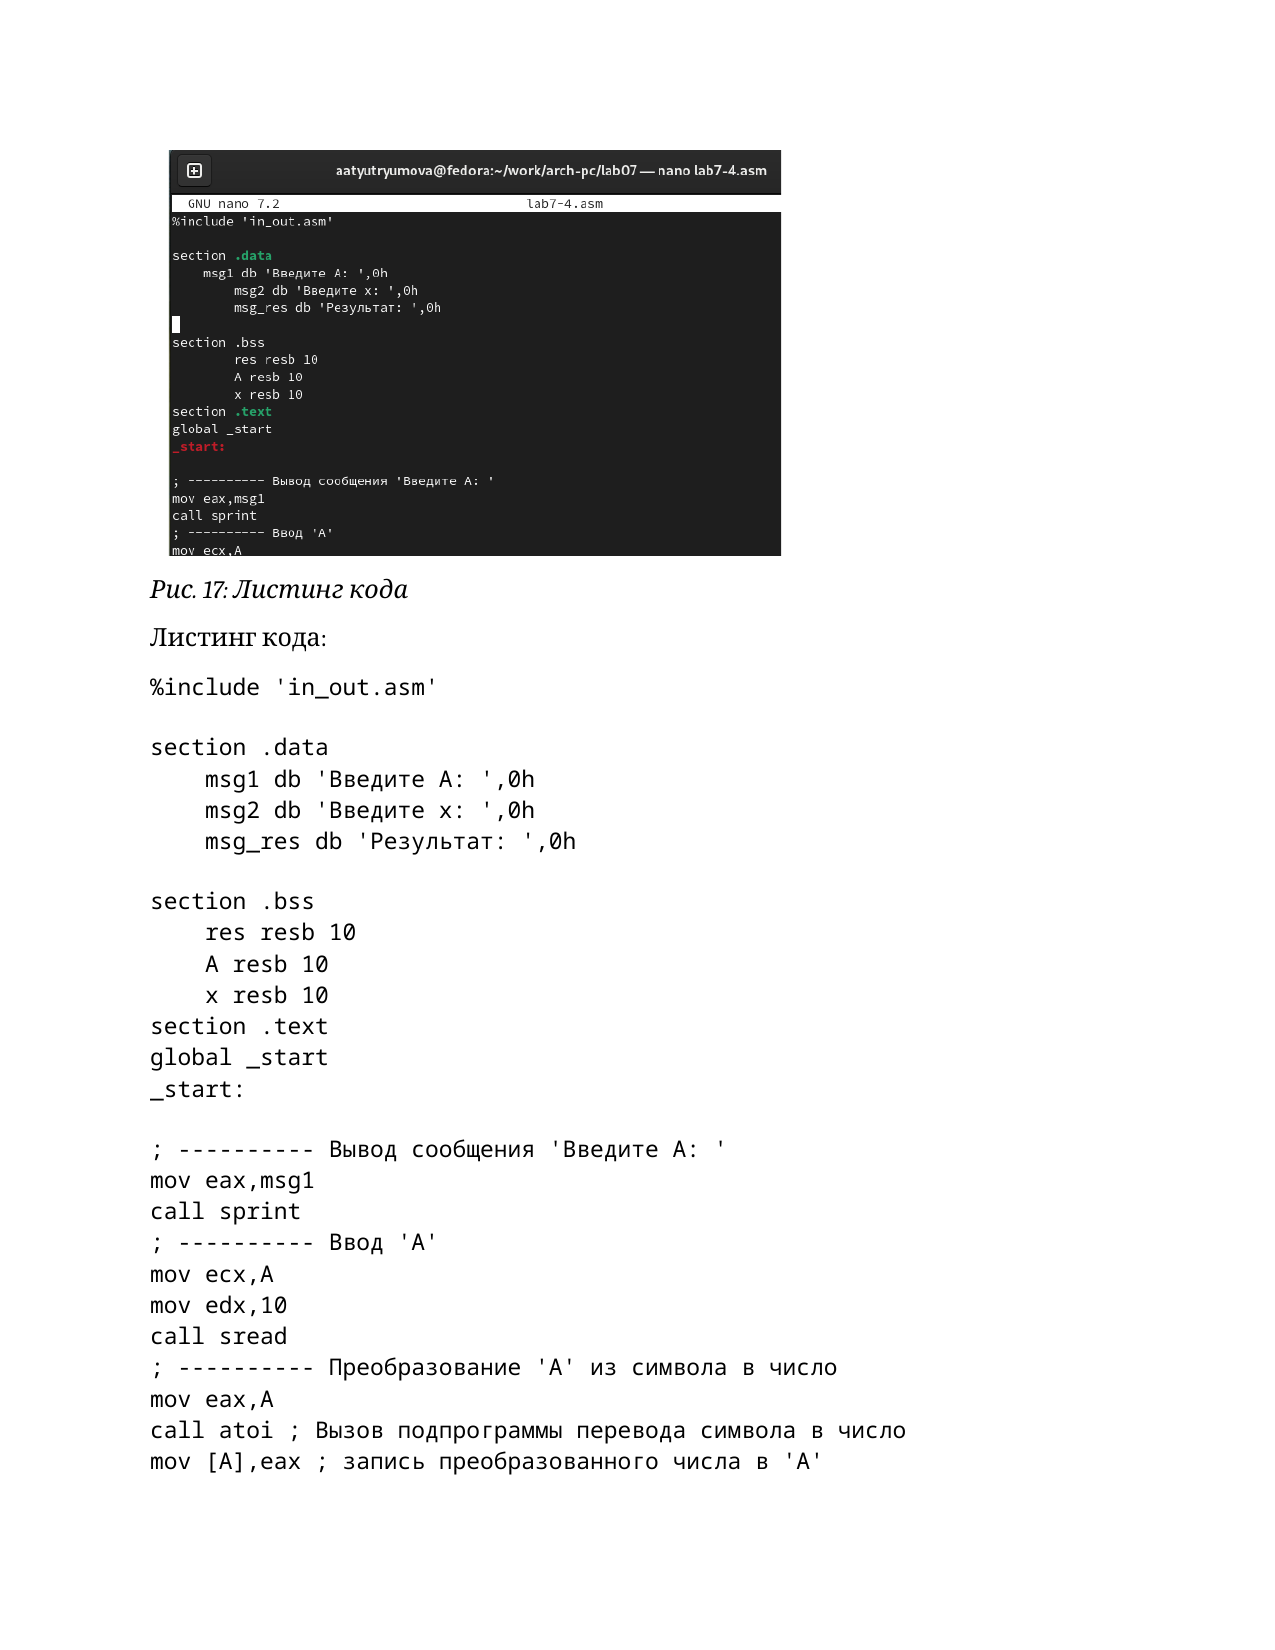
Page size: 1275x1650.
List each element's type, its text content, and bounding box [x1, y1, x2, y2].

picture [168, 150, 782, 556]
text Листинг кода: [150, 624, 1125, 653]
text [150, 671, 1125, 1476]
text Рис. 17: Листинг кода [150, 576, 1125, 605]
